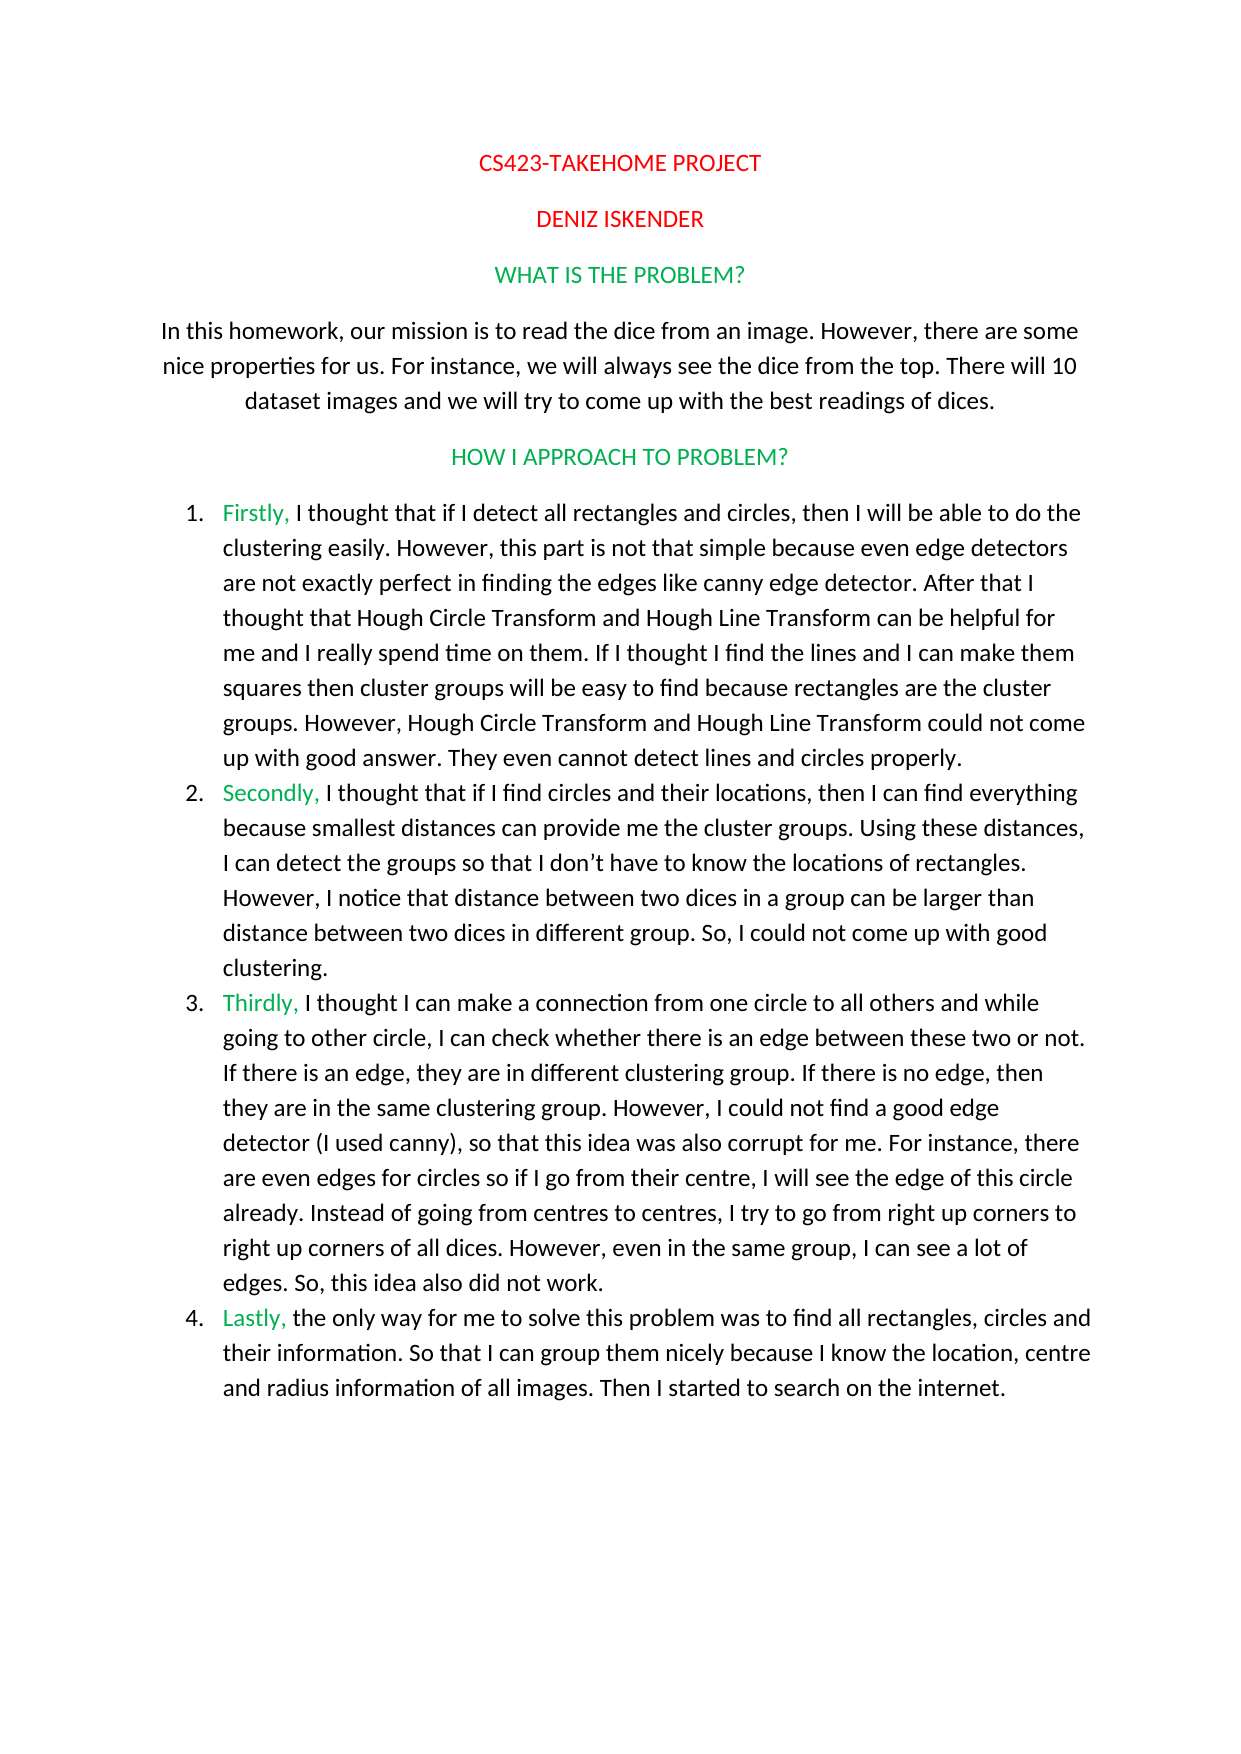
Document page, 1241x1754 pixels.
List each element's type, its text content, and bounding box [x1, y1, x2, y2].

list Firstly, I thought that if I detect all rectangles and circles, then I will be able to do the clustering easily. However, this part is not that simple because even edge detectors are not exactly perfect in finding the edges like canny edge detector. After that I thought that Hough Circle Transform and Hough Line Transform can be helpful for me and I really spend time on them. If I thought I find the lines and I can make them squares then cluster groups will be easy to find because rectangles are the cluster groups. However, Hough Circle Transform and Hough Line Transform could not come up with good answer. They even cannot detect lines and circles properly. [185, 497, 1093, 772]
text HOW I APPROACH TO PROBLEM? [148, 441, 1093, 471]
text WHAT IS THE PROBLEM? [148, 259, 1093, 290]
text DENIZ ISKENDER [148, 203, 1093, 234]
text In this homework, our mission is to read the dice from an image. However, there are some nice properties for us. For instance, we will always see the dice from the top. There will 10 dataset images and we will try to come up with the best readings of dices. [148, 315, 1093, 416]
list Thirdly, I thought I can make a connection from one circle to all others and while going to other circle, I can check whether there is an edge between these two or not. If there is an edge, they are in different clustering group. If there is no edge, then they are in the same clustering group. However, I could not find a good edge detector (I used canny), so that this idea was also corrupt for me. For instance, there are even edges for circles so if I go from their centre, I will see the edge of this circle already. Instead of going from centres to centres, I try to go from right up corners to right up corners of all dices. However, even in the same group, I can see a lot of edges. So, this idea also did not work. [185, 987, 1093, 1297]
list Secondly, I thought that if I find circles and their locations, then I can find everything because smallest distances can provide me the cluster groups. Using these distances, I can detect the groups so that I don’t have to know the locations of rectangles. However, I notice that distance between two dices in a group can be larger than distance between two dices in different group. So, I could not come up with good clustering. [185, 777, 1093, 982]
list Lastly, the only way for me to solve this problem was to find all rectangles, circles and their information. So that I can group them nicely because I know the location, centre and radius information of all images. Then I started to search on the internet. [185, 1302, 1093, 1402]
text CS423-TAKEHOME PROJECT [148, 148, 1093, 178]
